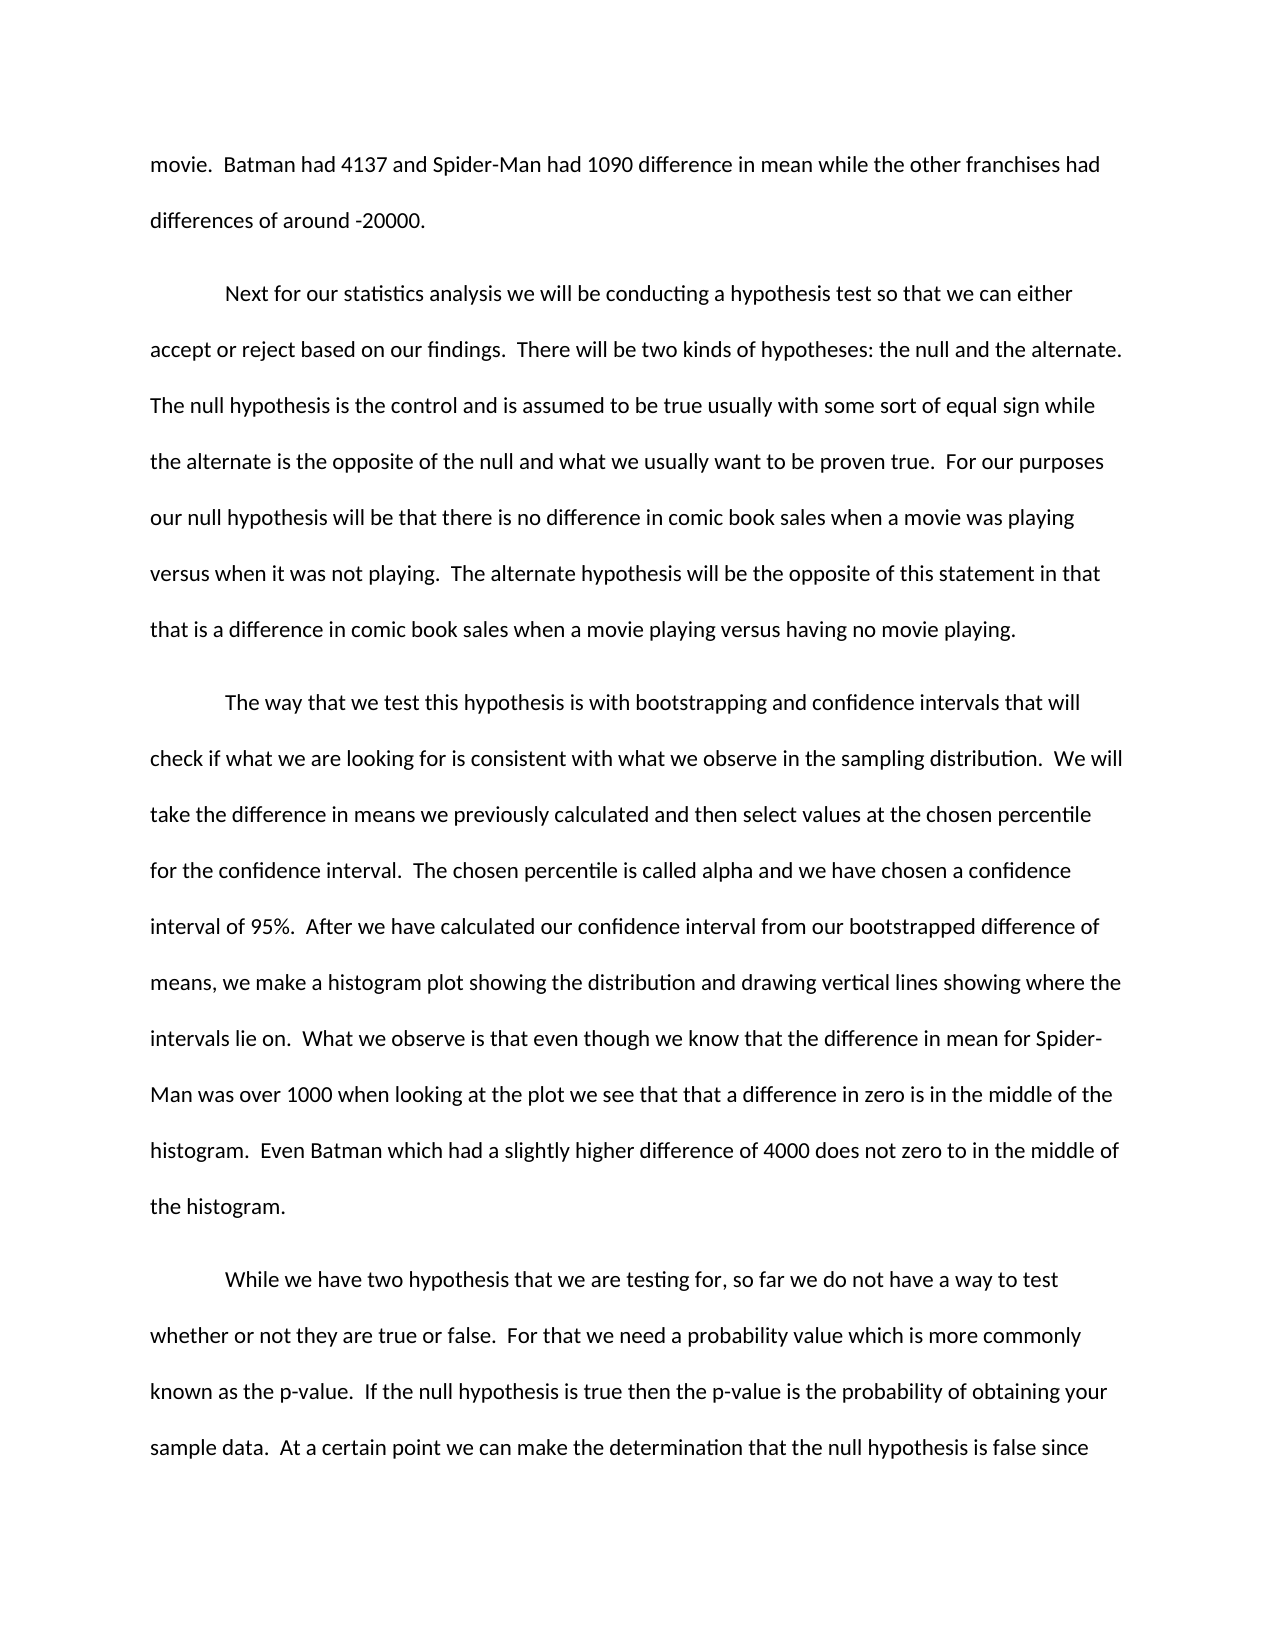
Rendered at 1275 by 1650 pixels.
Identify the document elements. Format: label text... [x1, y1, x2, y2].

text The way that we test this hypothesis is with bootstrapping and confidence intervals that will check if what we are looking for is consistent with what we observe in the sampling distribution. We will take the difference in means we previously calculated and then select values at the chosen percentile for the confidence interval. The chosen percentile is called alpha and we have chosen a confidence interval of 95%. After we have calculated our confidence interval from our bootstrapped difference of means, we make a histogram plot showing the distribution and drawing vertical lines showing where the intervals lie on. What we observe is that even though we know that the difference in mean for Spider-Man was over 1000 when looking at the plot we see that that a difference in zero is in the middle of the histogram. Even Batman which had a slightly higher difference of 4000 does not zero to in the middle of the histogram. [150, 688, 1125, 1220]
